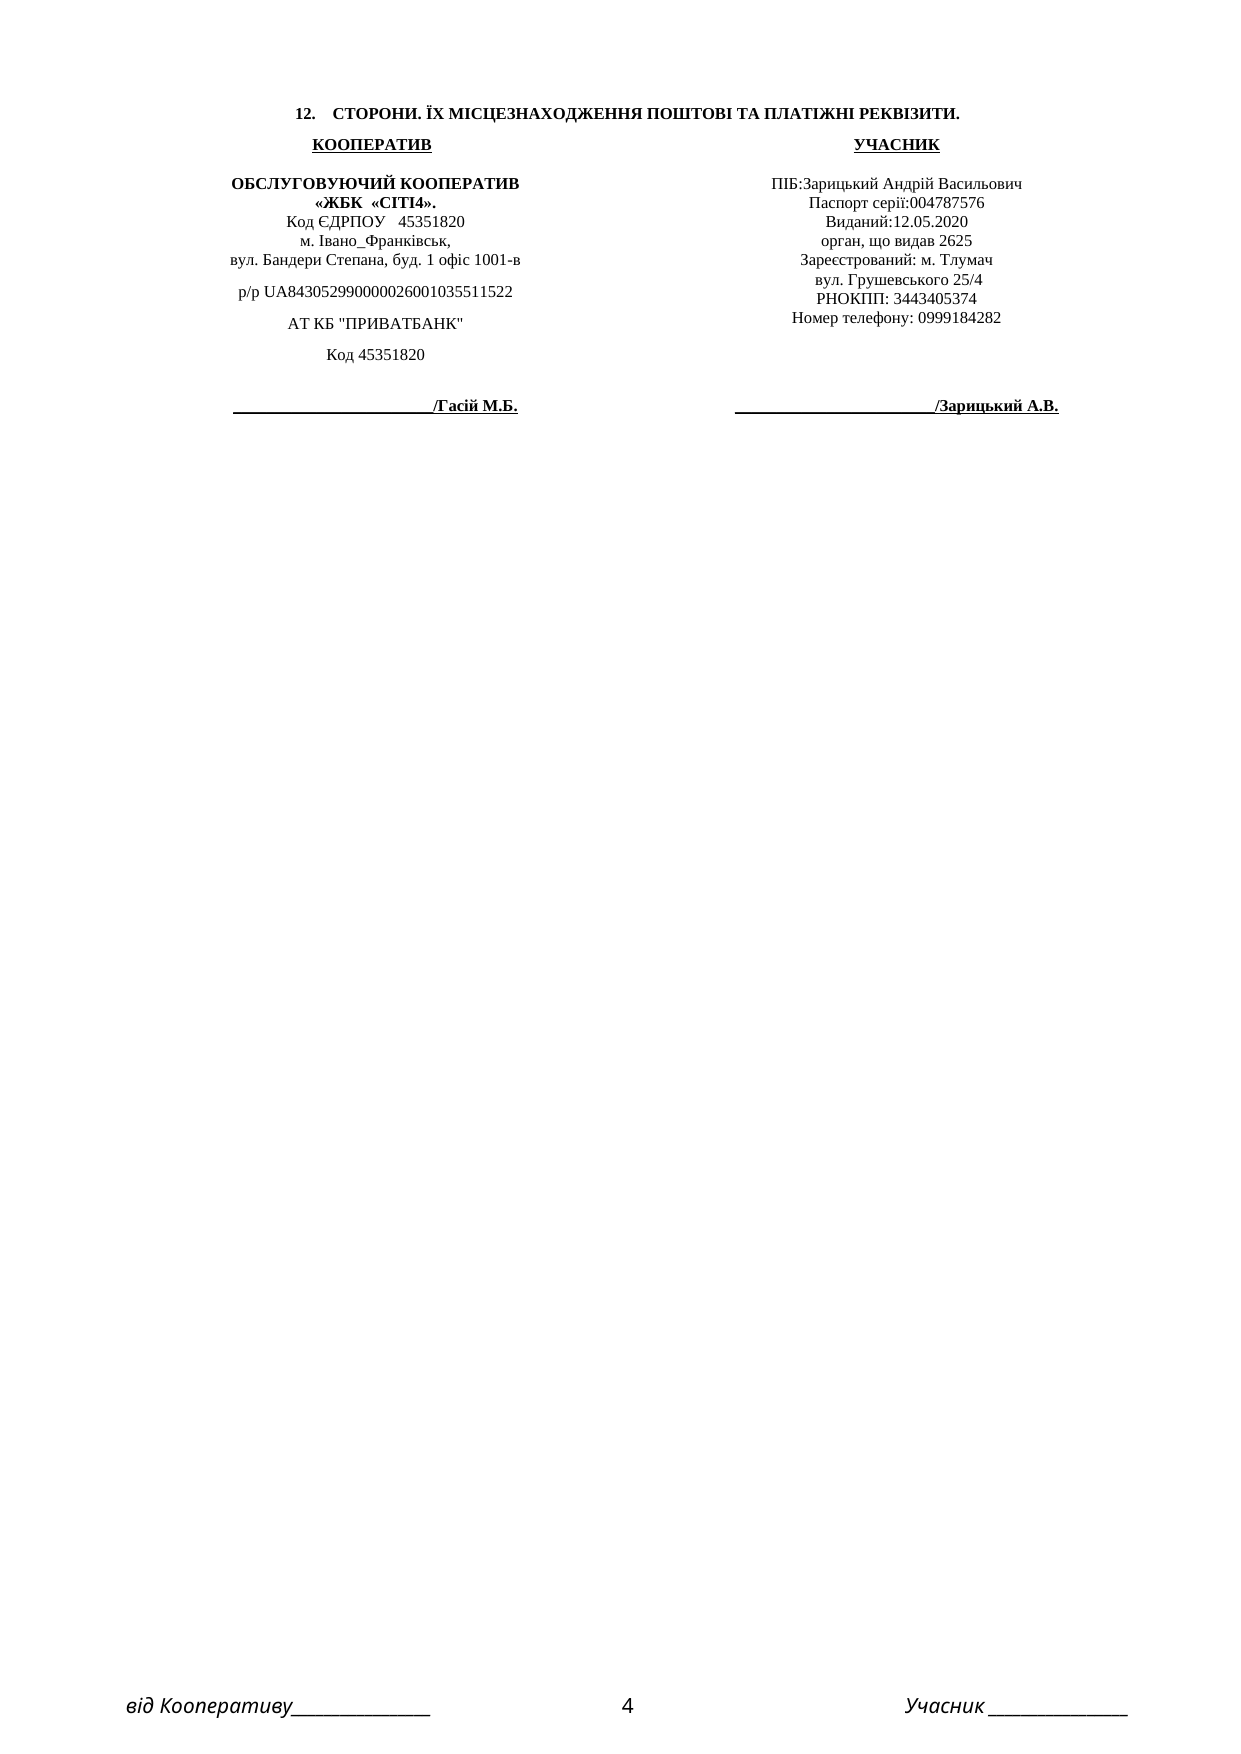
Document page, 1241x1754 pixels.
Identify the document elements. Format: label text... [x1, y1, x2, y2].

table_cell ________________________/Гасій М.Б. [107, 384, 643, 447]
table_header КООПЕРАТИВ [107, 123, 643, 154]
table_cell ________________________/Зарицький А.В. [644, 384, 1150, 447]
table_header УЧАСНИК [644, 123, 1150, 154]
table_cell ПІБ:Зарицький Андрій Васильович Паспорт серії:004787576 Виданий:12.05.2020 орган, що видав 2625 Зареєстрований: м. Тлумач вул. Грушевського 25/4 РНОКПП: 3443405374 Номер телефону: 0999184282 [644, 154, 1150, 383]
list Сторони. їх місцезнаходження поштові та платіжні реквізити. [118, 103, 1137, 123]
table_cell ОБСЛУГОВУЮЧИЙ КООПЕРАТИВ «ЖБК «СІТІ4». Код ЄДРПОУ 45351820 м. Івано_Франківськ, вул. Бандери Степана, буд. 1 офіс 1001-в р/р UA843052990000026001035511522 АТ КБ "ПРИВАТБАНК" Код 45351820 [107, 154, 643, 383]
